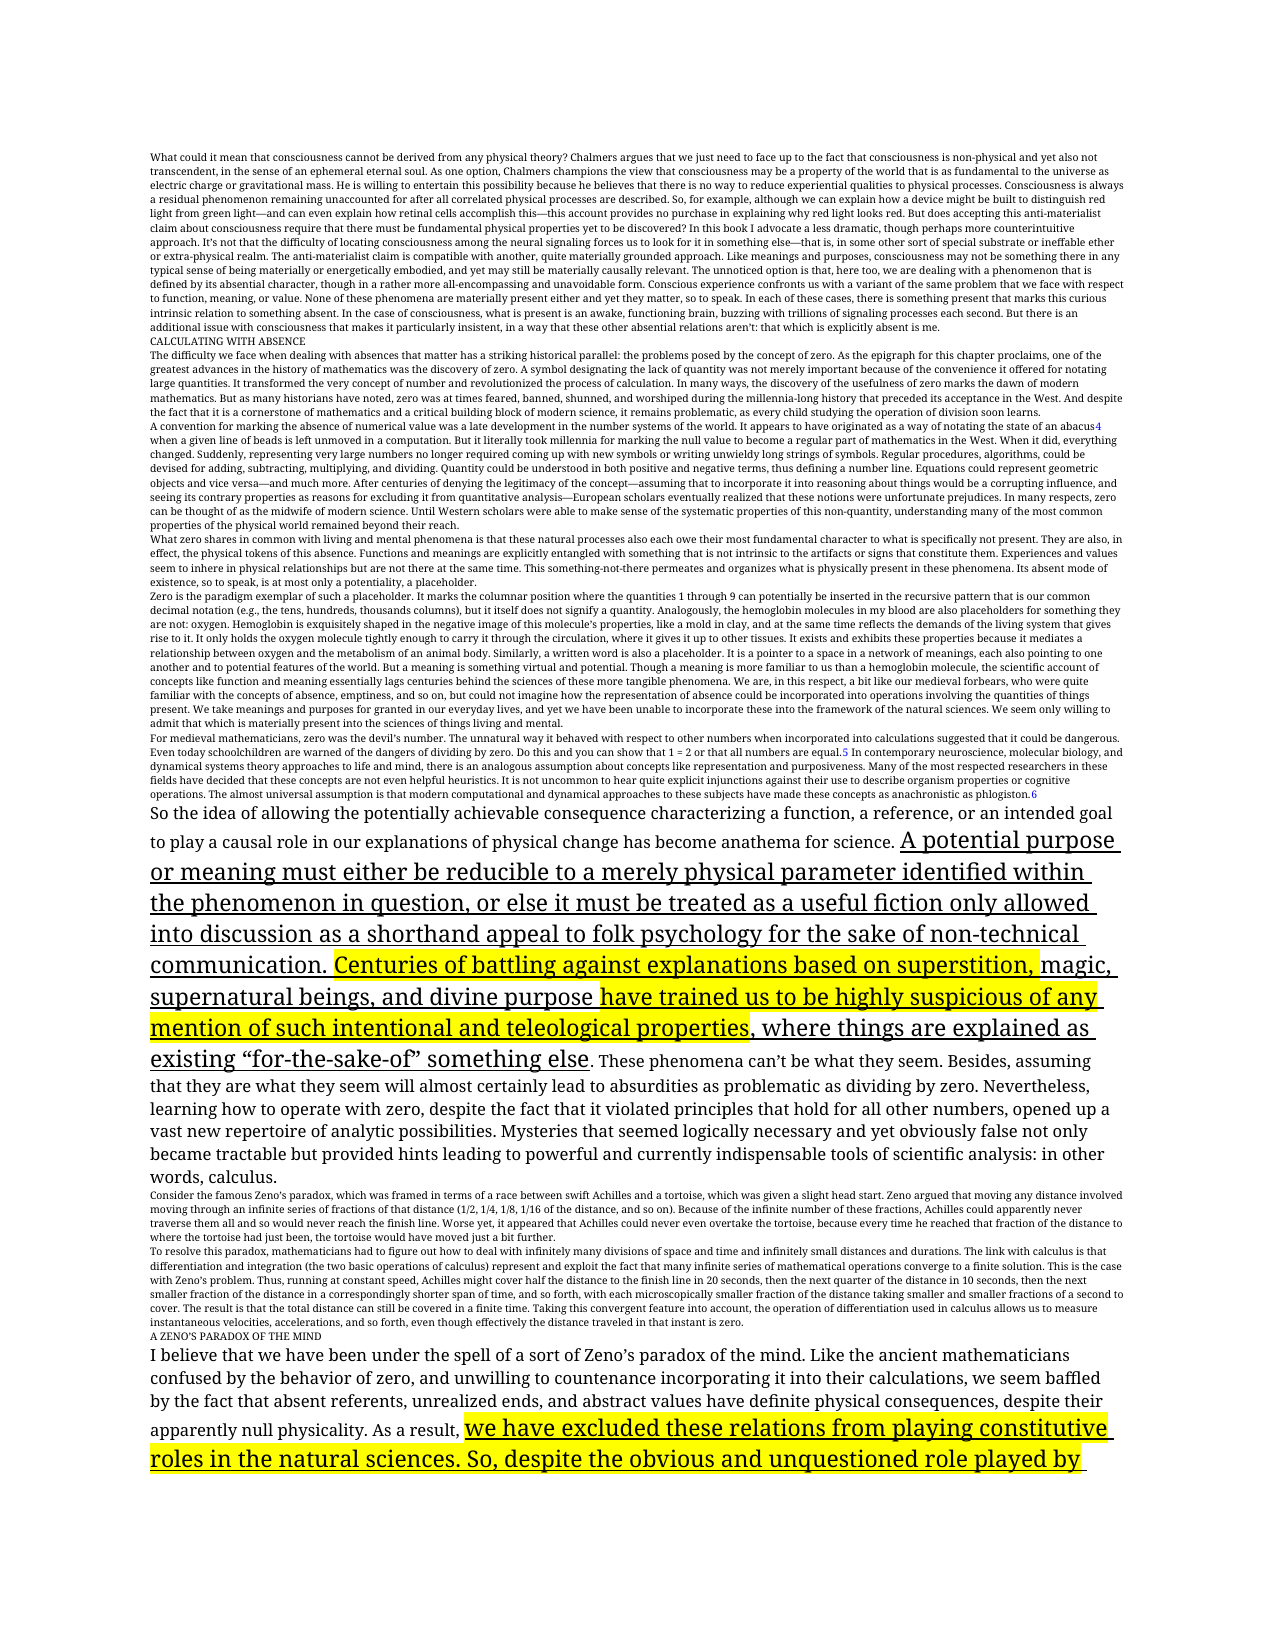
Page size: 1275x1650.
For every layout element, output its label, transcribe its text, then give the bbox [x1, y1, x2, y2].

text What zero shares in common with living and mental phenomena is that these natural processes also each owe their most fundamental character to what is specifically not present. They are also, in effect, the physical tokens of this absence. Functions and meanings are explicitly entangled with something that is not intrinsic to the artifacts or signs that constitute them. Experiences and values seem to inhere in physical relationships but are not there at the same time. This something-not-there permeates and organizes what is physically present in these phenomena. Its absent mode of existence, so to speak, is at most only a potentiality, a placeholder. [150, 532, 1125, 589]
text A ZENO’S PARADOX OF THE MIND [150, 1329, 1125, 1344]
text The difficulty we face when dealing with absences that matter has a striking historical parallel: the problems posed by the concept of zero. As the epigraph for this chapter proclaims, one of the greatest advances in the history of mathematics was the discovery of zero. A symbol designating the lack of quantity was not merely important because of the convenience it offered for notating large quantities. It transformed the very concept of number and revolutionized the process of calculation. In many ways, the discovery of the usefulness of zero marks the dawn of modern mathematics. But as many historians have noted, zero was at times feared, banned, shunned, and worshiped during the millennia-long history that preceded its acceptance in the West. And despite the fact that it is a cornerstone of mathematics and a critical building block of modern science, it remains problematic, as every child studying the operation of division soon learns. [150, 348, 1125, 419]
text What could it mean that consciousness cannot be derived from any physical theory? Chalmers argues that we just need to face up to the fact that consciousness is non-physical and yet also not transcendent, in the sense of an ephemeral eternal soul. As one option, Chalmers champions the view that consciousness may be a property of the world that is as fundamental to the universe as electric charge or gravitational mass. He is willing to entertain this possibility because he believes that there is no way to reduce experiential qualities to physical processes. Consciousness is always a residual phenomenon remaining unaccounted for after all correlated physical processes are described. So, for example, although we can explain how a device might be built to distinguish red light from green light—and can even explain how retinal cells accomplish this—this account provides no purchase in explaining why red light looks red. But does accepting this anti-materialist claim about consciousness require that there must be fundamental physical properties yet to be discovered? In this book I advocate a less dramatic, though perhaps more counterintuitive approach. It’s not that the difficulty of locating consciousness among the neural signaling forces us to look for it in something else—that is, in some other sort of special substrate or ineffable ether or extra-physical realm. The anti-materialist claim is compatible with another, quite materially grounded approach. Like meanings and purposes, consciousness may not be something there in any typical sense of being materially or energetically embodied, and yet may still be materially causally relevant. The unnoticed option is that, here too, we are dealing with a phenomenon that is defined by its absential character, though in a rather more all-encompassing and unavoidable form. Conscious experience confronts us with a variant of the same problem that we face with respect to function, meaning, or value. None of these phenomena are materially present either and yet they matter, so to speak. In each of these cases, there is something present that marks this curious intrinsic relation to something absent. In the case of consciousness, what is present is an awake, functioning brain, buzzing with trillions of signaling processes each second. But there is an additional issue with consciousness that makes it particularly insistent, in a way that these other absential relations aren’t: that which is explicitly absent is me. [150, 150, 1125, 334]
text Consider the famous Zeno’s paradox, which was framed in terms of a race between swift Achilles and a tortoise, which was given a slight head start. Zeno argued that moving any distance involved moving through an infinite series of fractions of that distance (1/2, 1/4, 1/8, 1/16 of the distance, and so on). Because of the infinite number of these fractions, Achilles could apparently never traverse them all and so would never reach the finish line. Worse yet, it appeared that Achilles could never even overtake the tortoise, because every time he reached that fraction of the distance to where the tortoise had just been, the tortoise would have moved just a bit further. [150, 1188, 1125, 1244]
text To resolve this paradox, mathematicians had to figure out how to deal with infinitely many divisions of space and time and infinitely small distances and durations. The link with calculus is that differentiation and integration (the two basic operations of calculus) represent and exploit the fact that many infinite series of mathematical operations converge to a finite solution. This is the case with Zeno’s problem. Thus, running at constant speed, Achilles might cover half the distance to the finish line in 20 seconds, then the next quarter of the distance in 10 seconds, then the next smaller fraction of the distance in a correspondingly shorter span of time, and so forth, with each microscopically smaller fraction of the distance taking smaller and smaller fractions of a second to cover. The result is that the total distance can still be covered in a finite time. Taking this convergent feature into account, the operation of differentiation used in calculus allows us to measure instantaneous velocities, accelerations, and so forth, even though effectively the distance traveled in that instant is zero. [150, 1244, 1125, 1329]
text A convention for marking the absence of numerical value was a late development in the number systems of the world. It appears to have originated as a way of notating the state of an abacus4 when a given line of beads is left unmoved in a computation. But it literally took millennia for marking the null value to become a regular part of mathematics in the West. When it did, everything changed. Suddenly, representing very large numbers no longer required coming up with new symbols or writing unwieldy long strings of symbols. Regular procedures, algorithms, could be devised for adding, subtracting, multiplying, and dividing. Quantity could be understood in both positive and negative terms, thus defining a number line. Equations could represent geometric objects and vice versa—and much more. After centuries of denying the legitimacy of the concept—assuming that to incorporate it into reasoning about things would be a corrupting influence, and seeing its contrary properties as reasons for excluding it from quantitative analysis—European scholars eventually realized that these notions were unfortunate prejudices. In many respects, zero can be thought of as the midwife of modern science. Until Western scholars were able to make sense of the systematic properties of this non-quantity, understanding many of the most common properties of the physical world remained beyond their reach. [150, 419, 1125, 532]
text CALCULATING WITH ABSENCE [150, 334, 1125, 348]
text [150, 1344, 1125, 1474]
text For medieval mathematicians, zero was the devil’s number. The unnatural way it behaved with respect to other numbers when incorporated into calculations suggested that it could be dangerous. Even today schoolchildren are warned of the dangers of dividing by zero. Do this and you can show that 1 = 2 or that all numbers are equal.5 In contemporary neuroscience, molecular biology, and dynamical systems theory approaches to life and mind, there is an analogous assumption about concepts like representation and purposiveness. Many of the most respected researchers in these fields have decided that these concepts are not even helpful heuristics. It is not uncommon to hear quite explicit injunctions against their use to describe organism properties or cognitive operations. The almost universal assumption is that modern computational and dynamical approaches to these subjects have made these concepts as anachronistic as phlogiston.6 [150, 731, 1125, 802]
text Zero is the paradigm exemplar of such a placeholder. It marks the columnar position where the quantities 1 through 9 can potentially be inserted in the recursive pattern that is our common decimal notation (e.g., the tens, hundreds, thousands columns), but it itself does not signify a quantity. Analogously, the hemoglobin molecules in my blood are also placeholders for something they are not: oxygen. Hemoglobin is exquisitely shaped in the negative image of this molecule’s properties, like a mold in clay, and at the same time reflects the demands of the living system that gives rise to it. It only holds the oxygen molecule tightly enough to carry it through the circulation, where it gives it up to other tissues. It exists and exhibits these properties because it mediates a relationship between oxygen and the metabolism of an animal body. Similarly, a written word is also a placeholder. It is a pointer to a space in a network of meanings, each also pointing to one another and to potential features of the world. But a meaning is something virtual and potential. Though a meaning is more familiar to us than a hemoglobin molecule, the scientific account of concepts like function and meaning essentially lags centuries behind the sciences of these more tangible phenomena. We are, in this respect, a bit like our medieval forbears, who were quite familiar with the concepts of absence, emptiness, and so on, but could not imagine how the representation of absence could be incorporated into operations involving the quantities of things present. We take meanings and purposes for granted in our everyday lives, and yet we have been unable to incorporate these into the framework of the natural sciences. We seem only willing to admit that which is materially present into the sciences of things living and mental. [150, 589, 1125, 731]
text So the idea of allowing the potentially achievable consequence characterizing a function, a reference, or an intended goal to play a causal role in our explanations of physical change has become anathema for science. A potential purpose or meaning must either be reducible to a merely physical parameter identified within the phenomenon in question, or else it must be treated as a useful fiction only allowed into discussion as a shorthand appeal to folk psychology for the sake of non-technical communication. Centuries of battling against explanations based on superstition, magic, supernatural beings, and divine purpose have trained us to be highly suspicious of any mention of such intentional and teleological properties, where things are explained as existing “for-the-sake-of” something else. These phenomena can’t be what they seem. Besides, assuming that they are what they seem will almost certainly lead to absurdities as problematic as dividing by zero. Nevertheless, learning how to operate with zero, despite the fact that it violated principles that hold for all other numbers, opened up a vast new repertoire of analytic possibilities. Mysteries that seemed logically necessary and yet obviously false not only became tractable but provided hints leading to powerful and currently indispensable tools of scientific analysis: in other words, calculus. [150, 802, 1125, 1188]
